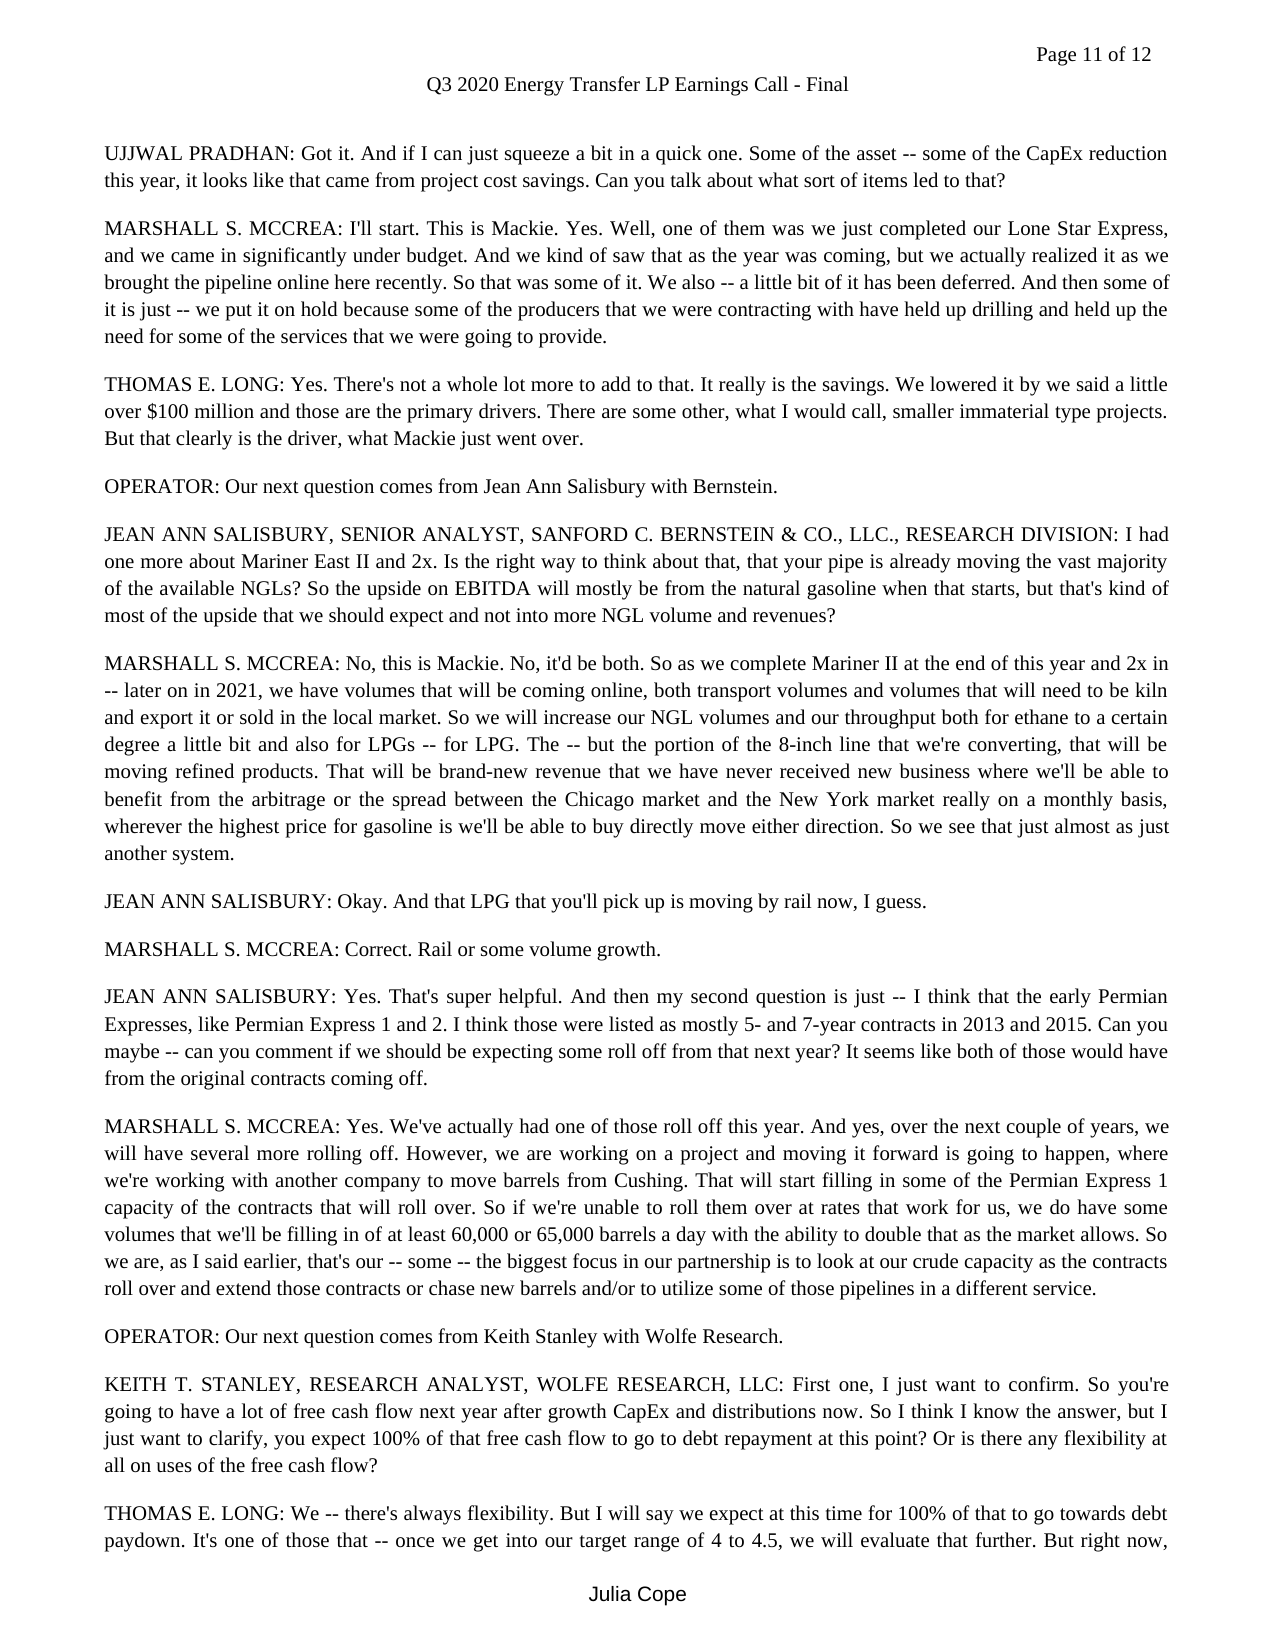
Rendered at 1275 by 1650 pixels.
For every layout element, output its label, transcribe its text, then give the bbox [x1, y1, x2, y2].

text OPERATOR: Our next question comes from Jean Ann Salisbury with Bernstein. [104, 471, 1171, 498]
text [104, 1498, 1171, 1552]
text MARSHALL S. MCCREA: Yes. We've actually had one of those roll off this year. And yes, over the next couple of years, we will have several more rolling off. However, we are working on a project and moving it forward is going to happen, where we're working with another company to move barrels from Cushing. That will start filling in some of the Permian Express 1 capacity of the contracts that will roll over. So if we're unable to roll them over at rates that work for us, we do have some volumes that we'll be filling in of at least 60,000 or 65,000 barrels a day with the ability to double that as the market allows. So we are, as I said earlier, that's our -- some -- the biggest focus in our partnership is to look at our crude capacity as the contracts roll over and extend those contracts or chase new barrels and/or to utilize some of those pipelines in a different service. [104, 1111, 1171, 1300]
text JEAN ANN SALISBURY, SENIOR ANALYST, SANFORD C. BERNSTEIN & CO., LLC., RESEARCH DIVISION: I had one more about Mariner East II and 2x. Is the right way to think about that, that your pipe is already moving the vast majority of the available NGLs? So the upside on EBITDA will mostly be from the natural gasoline when that starts, but that's kind of most of the upside that we should expect and not into more NGL volume and revenues? [104, 519, 1171, 627]
text MARSHALL S. MCCREA: No, this is Mackie. No, it'd be both. So as we complete Mariner II at the end of this year and 2x in -- later on in 2021, we have volumes that will be coming online, both transport volumes and volumes that will need to be kiln and export it or sold in the local market. So we will increase our NGL volumes and our throughput both for ethane to a certain degree a little bit and also for LPGs -- for LPG. The -- but the portion of the 8-inch line that we're converting, that will be moving refined products. That will be brand-new revenue that we have never received new business where we'll be able to benefit from the arbitrage or the spread between the Chicago market and the New York market really on a monthly basis, wherever the highest price for gasoline is we'll be able to buy directly move either direction. So we see that just almost as just another system. [104, 648, 1171, 865]
text OPERATOR: Our next question comes from Keith Stanley with Wolfe Research. [104, 1321, 1171, 1348]
text MARSHALL S. MCCREA: I'll start. This is Mackie. Yes. Well, one of them was we just completed our Lone Star Express, and we came in significantly under budget. And we kind of saw that as the year was coming, but we actually realized it as we brought the pipeline online here recently. So that was some of it. We also -- a little bit of it has been deferred. And then some of it is just -- we put it on hold because some of the producers that we were contracting with have held up drilling and held up the need for some of the services that we were going to provide. [104, 213, 1171, 348]
text JEAN ANN SALISBURY: Yes. That's super helpful. And then my second question is just -- I think that the early Permian Expresses, like Permian Express 1 and 2. I think those were listed as mostly 5- and 7-year contracts in 2013 and 2015. Can you maybe -- can you comment if we should be expecting some roll off from that next year? It seems like both of those would have from the original contracts coming off. [104, 981, 1171, 1090]
text JEAN ANN SALISBURY: Okay. And that LPG that you'll pick up is moving by rail now, I guess. [104, 886, 1171, 913]
text THOMAS E. LONG: Yes. There's not a whole lot more to add to that. It really is the savings. We lowered it by we said a little over $100 million and those are the primary drivers. There are some other, what I would call, smaller immaterial type projects. But that clearly is the driver, what Mackie just went over. [104, 369, 1171, 450]
text MARSHALL S. MCCREA: Correct. Rail or some volume growth. [104, 933, 1171, 961]
text KEITH T. STANLEY, RESEARCH ANALYST, WOLFE RESEARCH, LLC: First one, I just want to confirm. So you're going to have a lot of free cash flow next year after growth CapEx and distributions now. So I think I know the answer, but I just want to clarify, you expect 100% of that free cash flow to go to debt repayment at this point? Or is there any flexibility at all on uses of the free cash flow? [104, 1369, 1171, 1477]
text UJJWAL PRADHAN: Got it. And if I can just squeeze a bit in a quick one. Some of the asset -- some of the CapEx reduction this year, it looks like that came from project cost savings. Can you talk about what sort of items led to that? [104, 138, 1171, 192]
